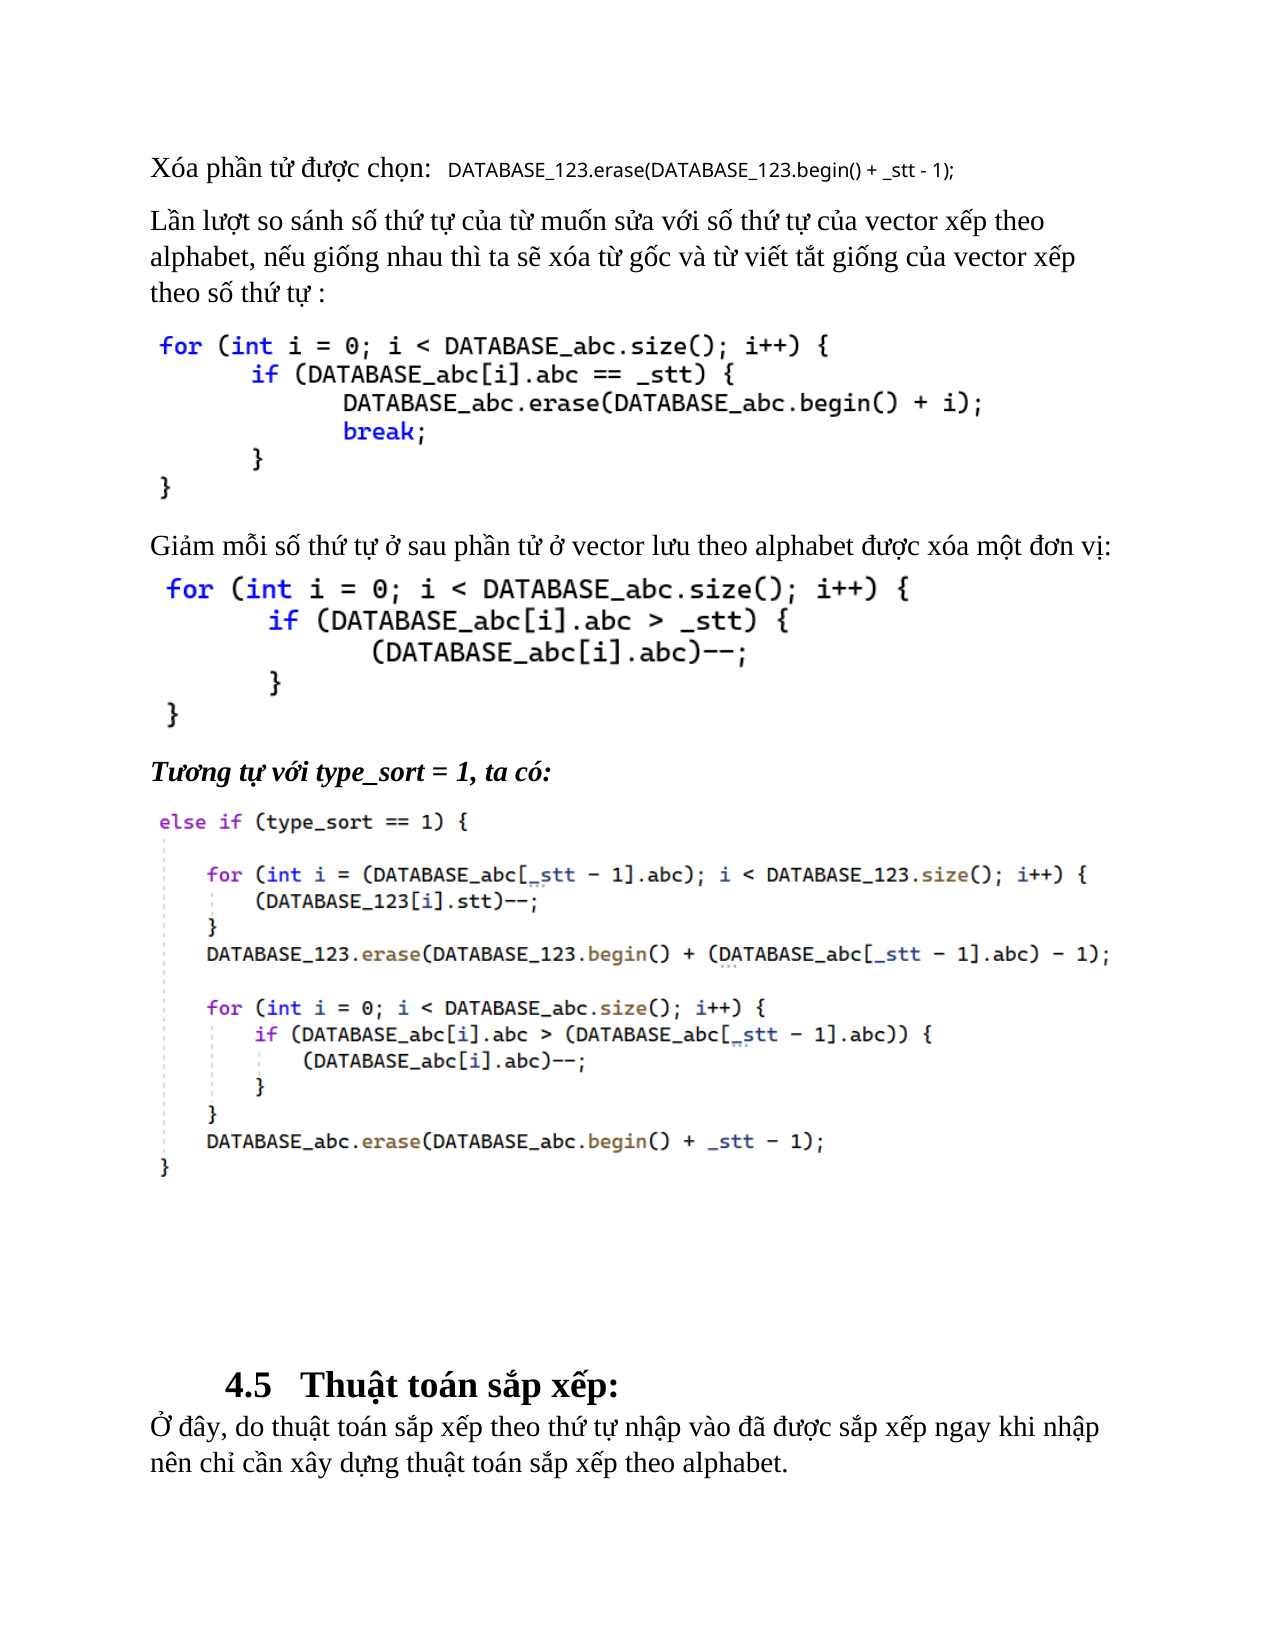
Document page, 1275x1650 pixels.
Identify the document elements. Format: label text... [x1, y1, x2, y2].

picture [150, 563, 932, 736]
text Xóa phần tử được chọn: DATABASE_123.erase(DATABASE_123.begin() + _stt - 1); [150, 150, 1125, 183]
list Ở đây, do thuật toán sắp xếp theo thứ tự nhập vào đã được sắp xếp ngay khi nhập nên chỉ cần xây dựng thuật toán sắp xếp theo alphabet. [150, 1409, 1125, 1479]
picture [150, 807, 1125, 1193]
text Lần lượt so sánh số thứ tự của từ muốn sửa với số thứ tự của vector xếp theo alphabet, nếu giống nhau thì ta sẽ xóa từ gốc và từ viết tắt giống của vector xếp theo số thứ tự : [150, 203, 1125, 309]
picture [155, 327, 994, 509]
list Thuật toán sắp xếp: [225, 1362, 1125, 1406]
text Tương tự với type_sort = 1, ta có: [150, 754, 1125, 788]
